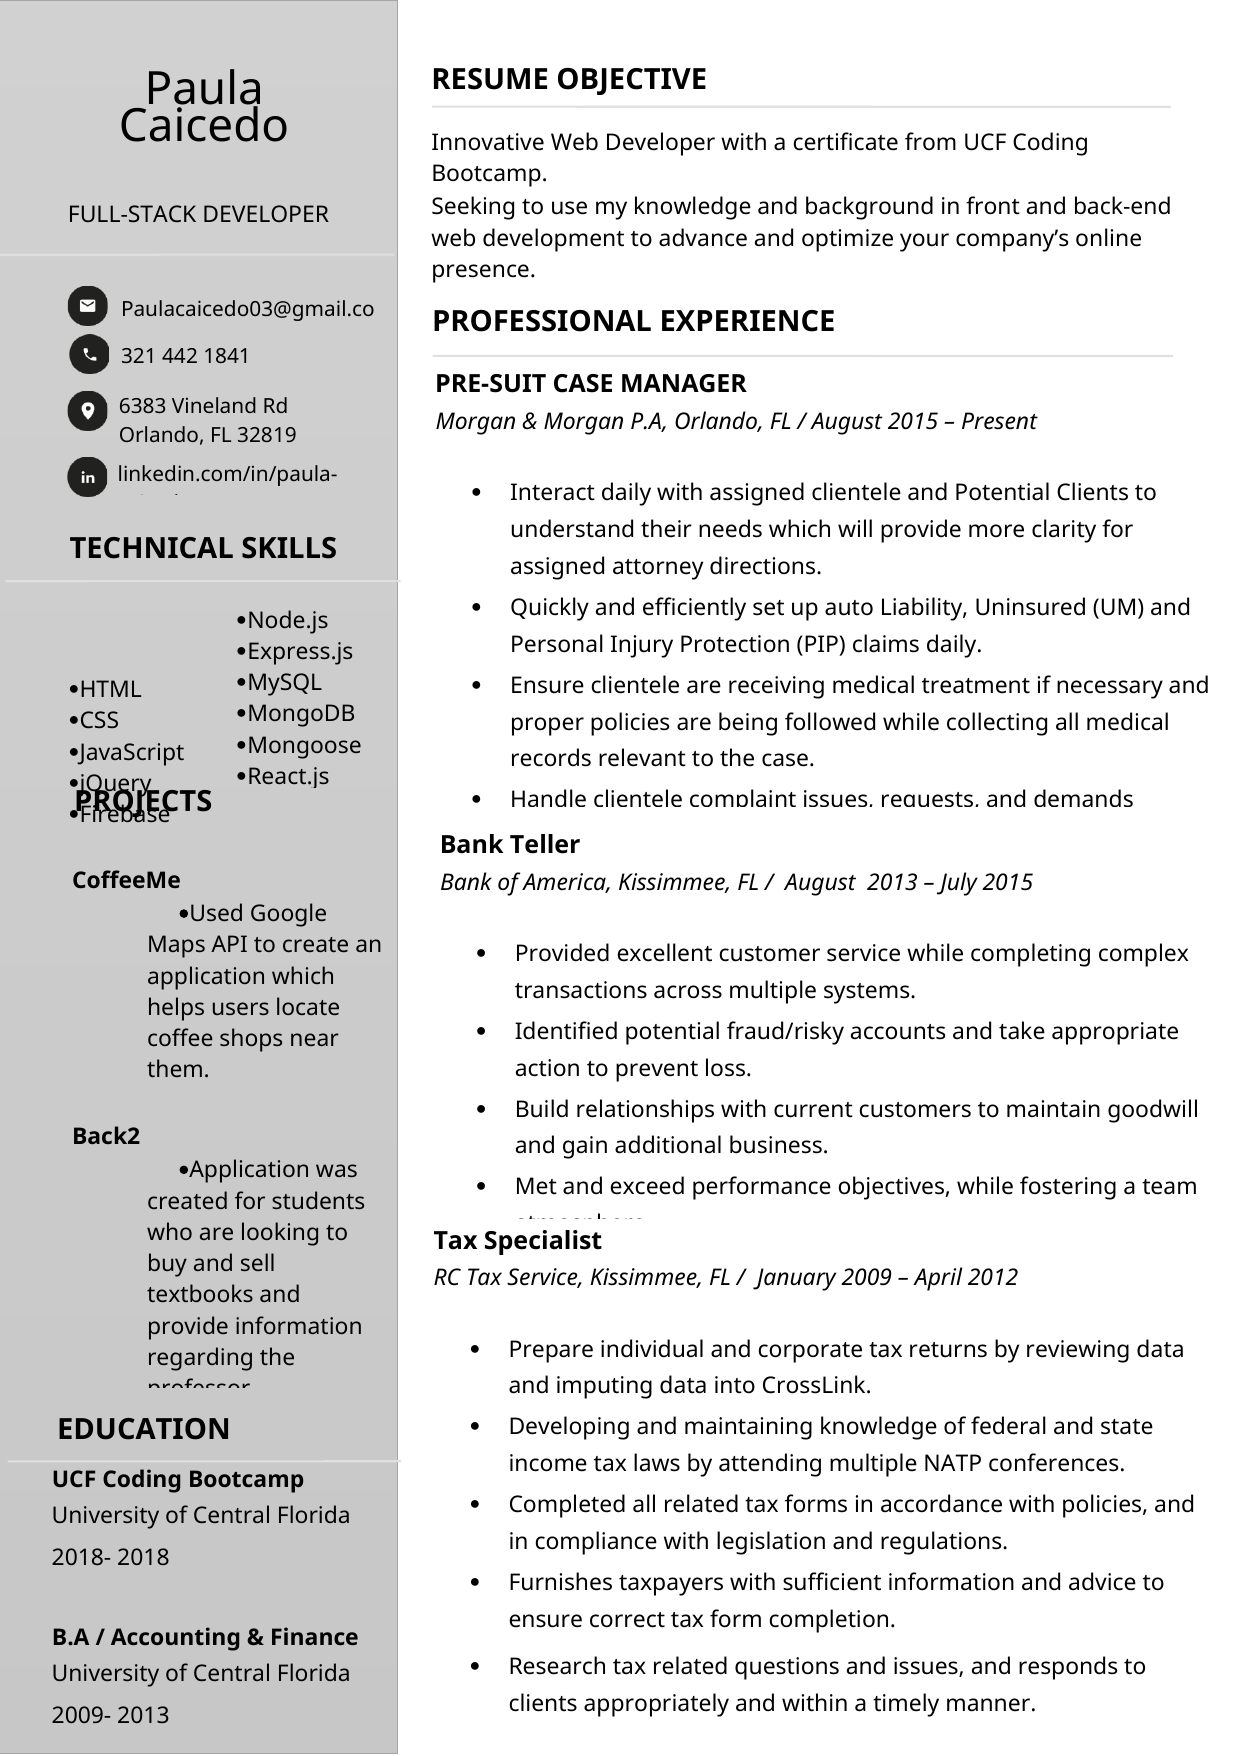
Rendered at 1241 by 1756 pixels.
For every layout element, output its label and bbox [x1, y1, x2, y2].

picture [67, 391, 108, 431]
picture [69, 334, 109, 374]
picture [67, 286, 108, 326]
picture [67, 457, 108, 497]
